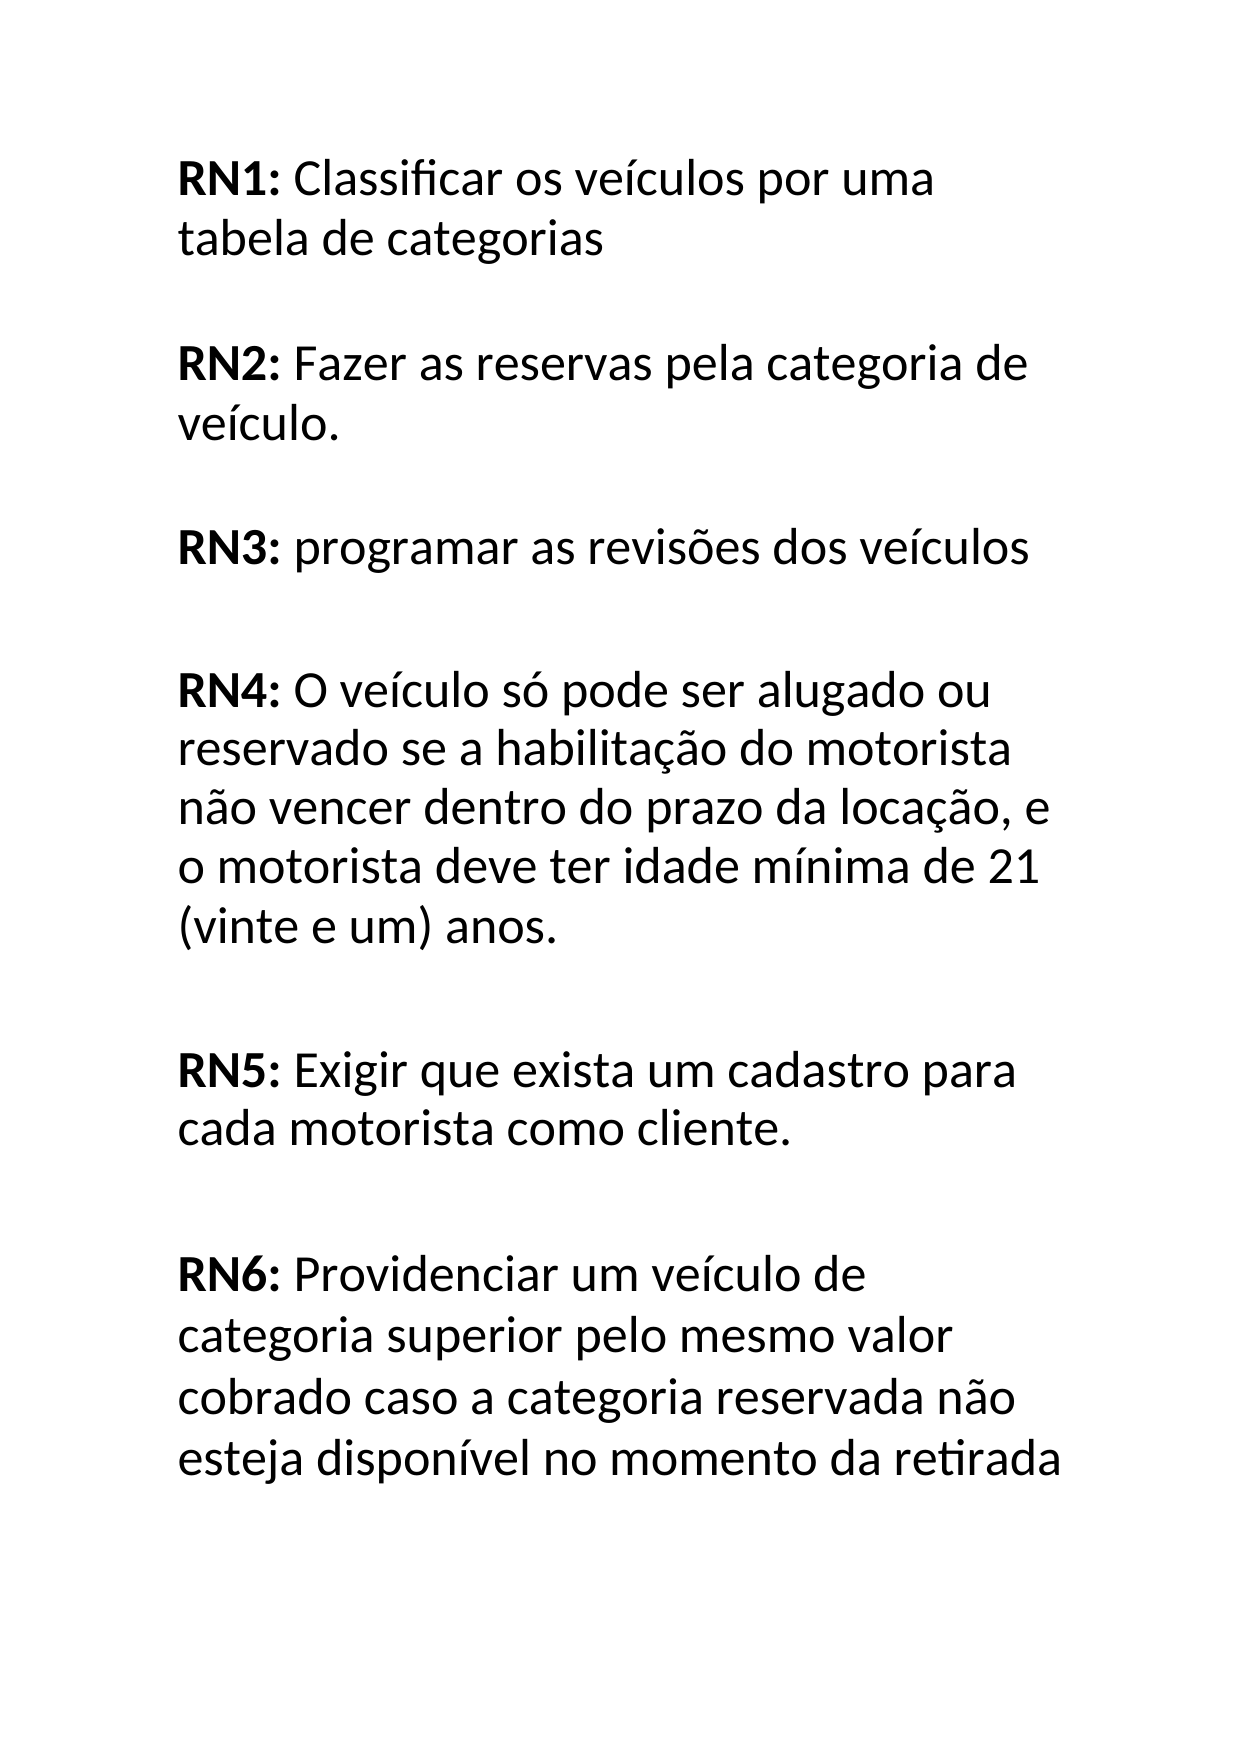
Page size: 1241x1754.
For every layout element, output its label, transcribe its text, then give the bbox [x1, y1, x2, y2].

text RN1: Classificar os veículos por uma tabela de categorias [177, 148, 1063, 268]
text RN2: Fazer as reservas pela categoria de veículo. [177, 332, 1063, 453]
text RN3: programar as revisões dos veículos [177, 517, 1063, 576]
text RN5: Exigir que exista um cadastro para cada motorista como cliente. [177, 1040, 1063, 1158]
text RN4: O veículo só pode ser alugado ou reservado se a habilitação do motorista não vencer dentro do prazo da locação, e o motorista deve ter idade mínima de 21 (vinte e um) anos. [177, 660, 1063, 956]
text RN6: Providenciar um veículo de categoria superior pelo mesmo valor cobrado caso a categoria reservada não esteja disponível no momento da retirada [177, 1242, 1063, 1489]
